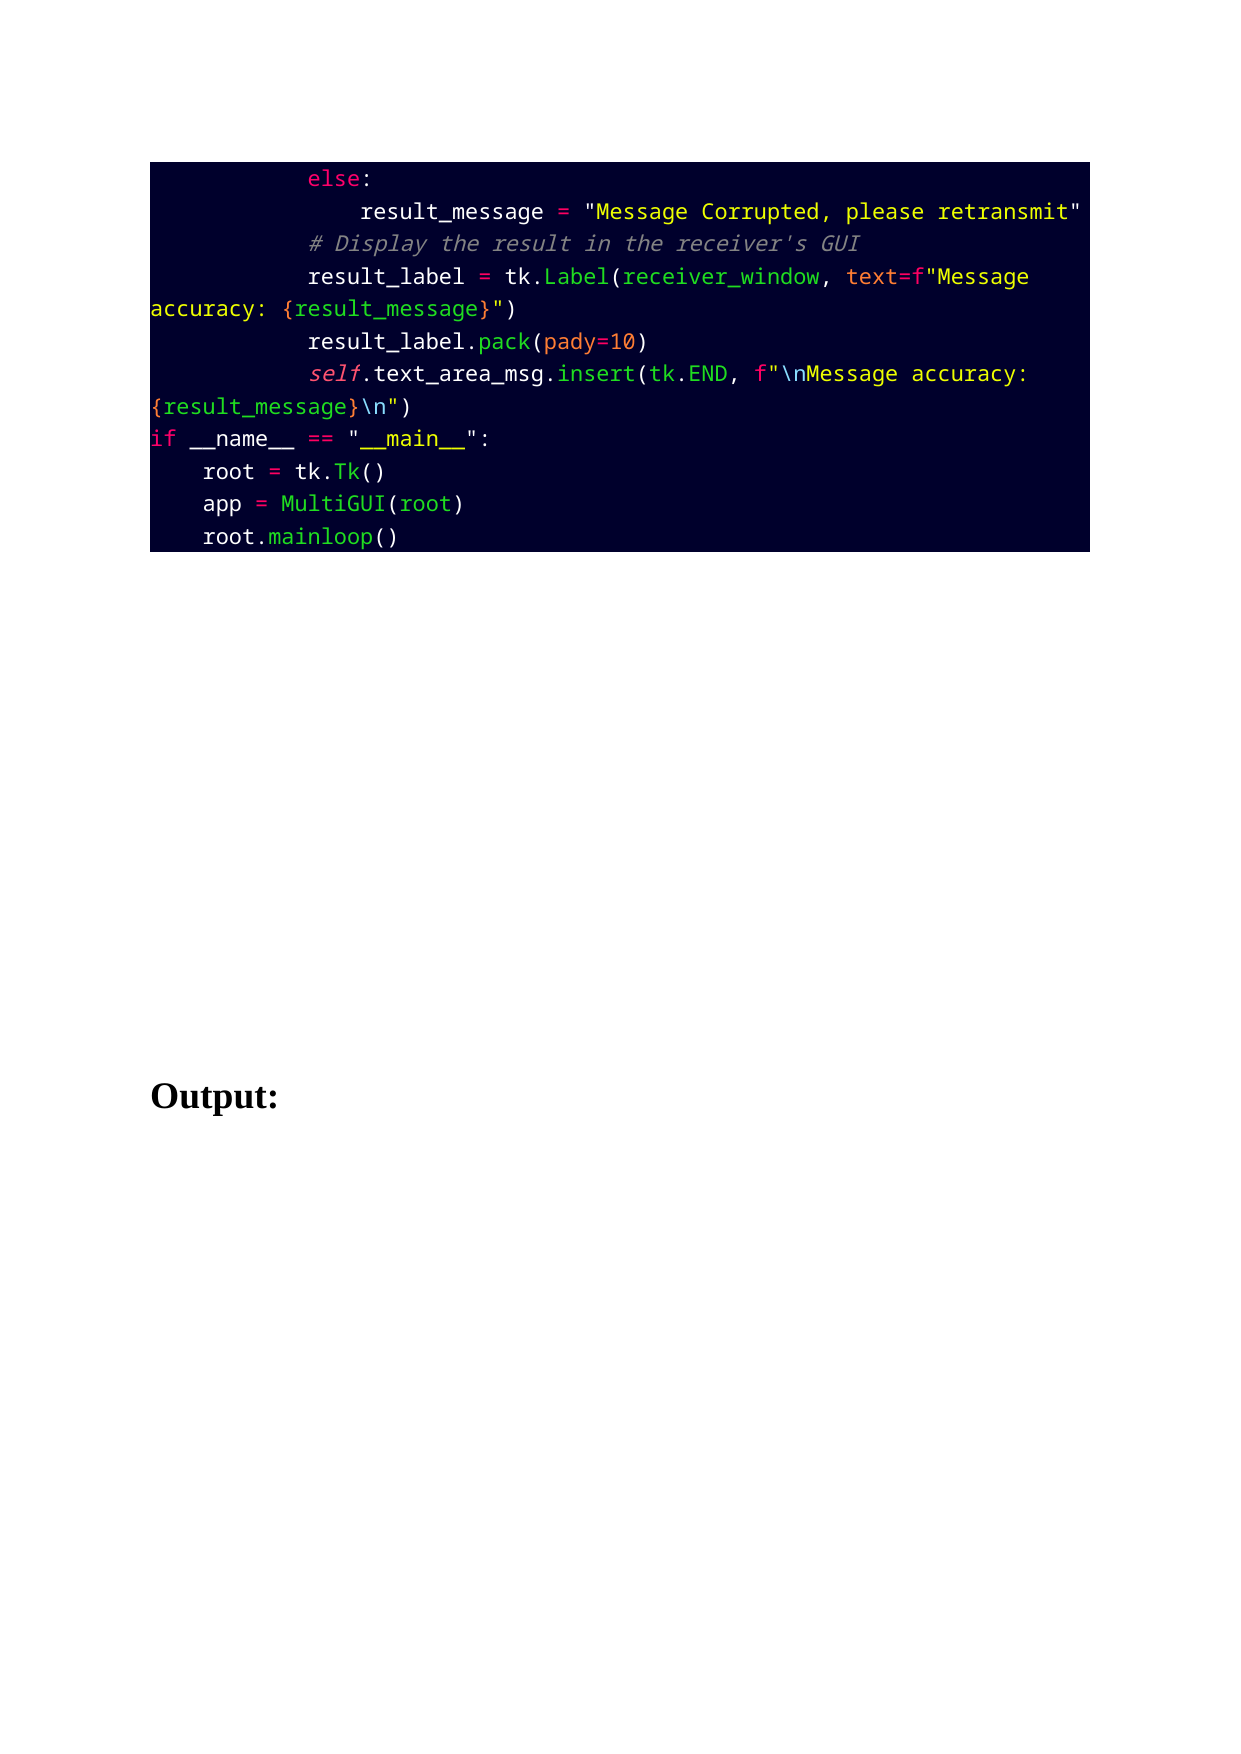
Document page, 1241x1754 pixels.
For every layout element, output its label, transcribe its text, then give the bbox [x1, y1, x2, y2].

text app = MultiGUI(root) [150, 487, 1090, 519]
text if __name__ == "__main__": [150, 422, 1090, 454]
text result_message = "Message Corrupted, please retransmit" [150, 194, 1090, 227]
text root.mainloop() [150, 519, 1090, 552]
text result_label.pack(pady=10) [150, 324, 1090, 357]
text root = tk.Tk() [150, 454, 1090, 487]
text # Display the result in the receiver's GUI [150, 227, 1090, 259]
text else: [150, 162, 1090, 194]
text self.text_area_msg.insert(tk.END, f"\nMessage accuracy: {result_message}\n") [150, 357, 1090, 422]
text Output: [150, 1063, 1090, 1128]
text result_label = tk.Label(receiver_window, text=f"Message accuracy: {result_message}") [150, 259, 1090, 324]
